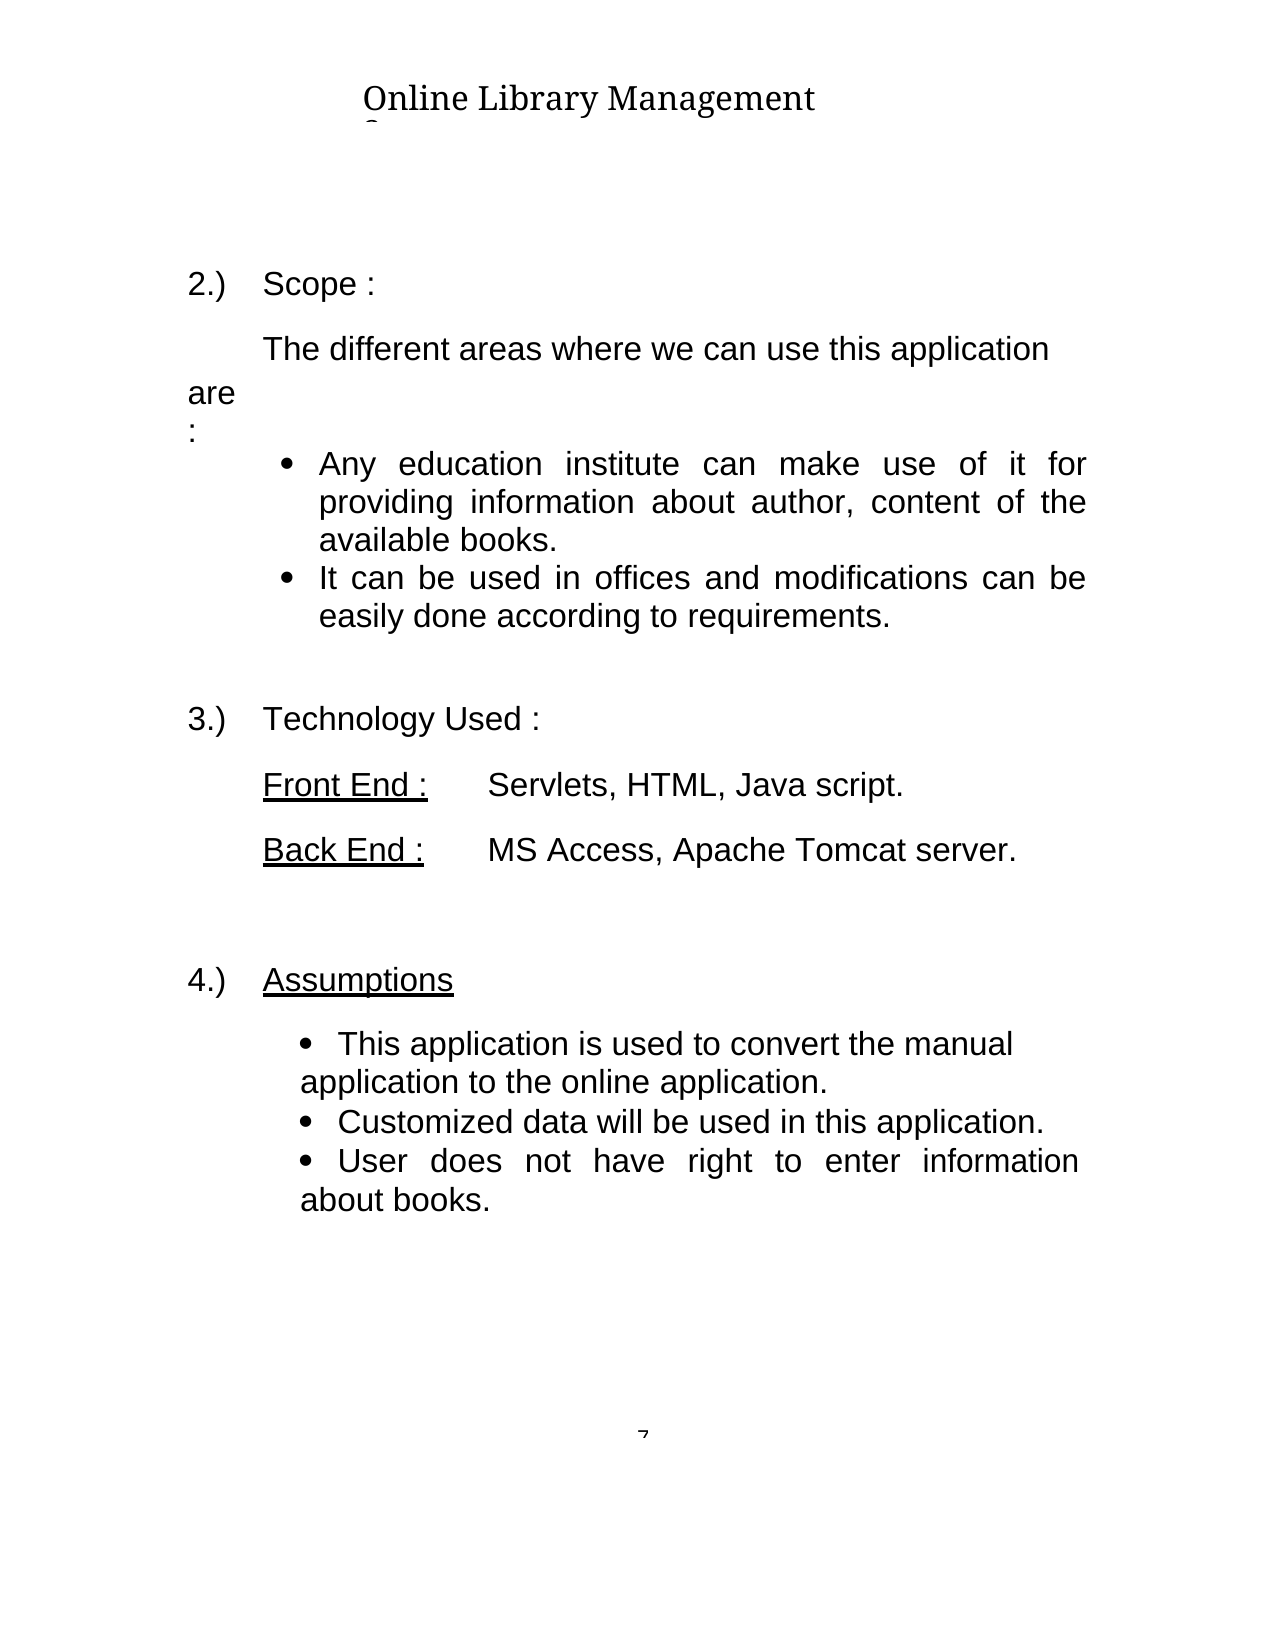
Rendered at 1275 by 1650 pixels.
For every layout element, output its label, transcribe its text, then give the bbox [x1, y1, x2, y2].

text Front End : Servlets, HTML, Java script. [262, 764, 1248, 803]
text 2.) Scope : [187, 263, 1248, 302]
text Back End : MS Access, Apache Tomcat server. [262, 830, 1248, 868]
list It can be used in offices and modifications can be easily done according to requirements. [281, 559, 1087, 634]
text 4.) Assumptions [187, 960, 1248, 998]
list This application is used to convert the manual application to the online application. [300, 1025, 1088, 1101]
list Any education institute can make use of it for providing information about author, content of the available books. [281, 443, 1088, 559]
text are : [187, 373, 254, 449]
text 3.) Technology Used : [187, 699, 1248, 738]
list Customized data will be used in this application. [300, 1101, 1248, 1141]
text The different areas where we can use this application [262, 329, 1248, 367]
list User does not have right to enter information about books. [300, 1141, 1087, 1218]
